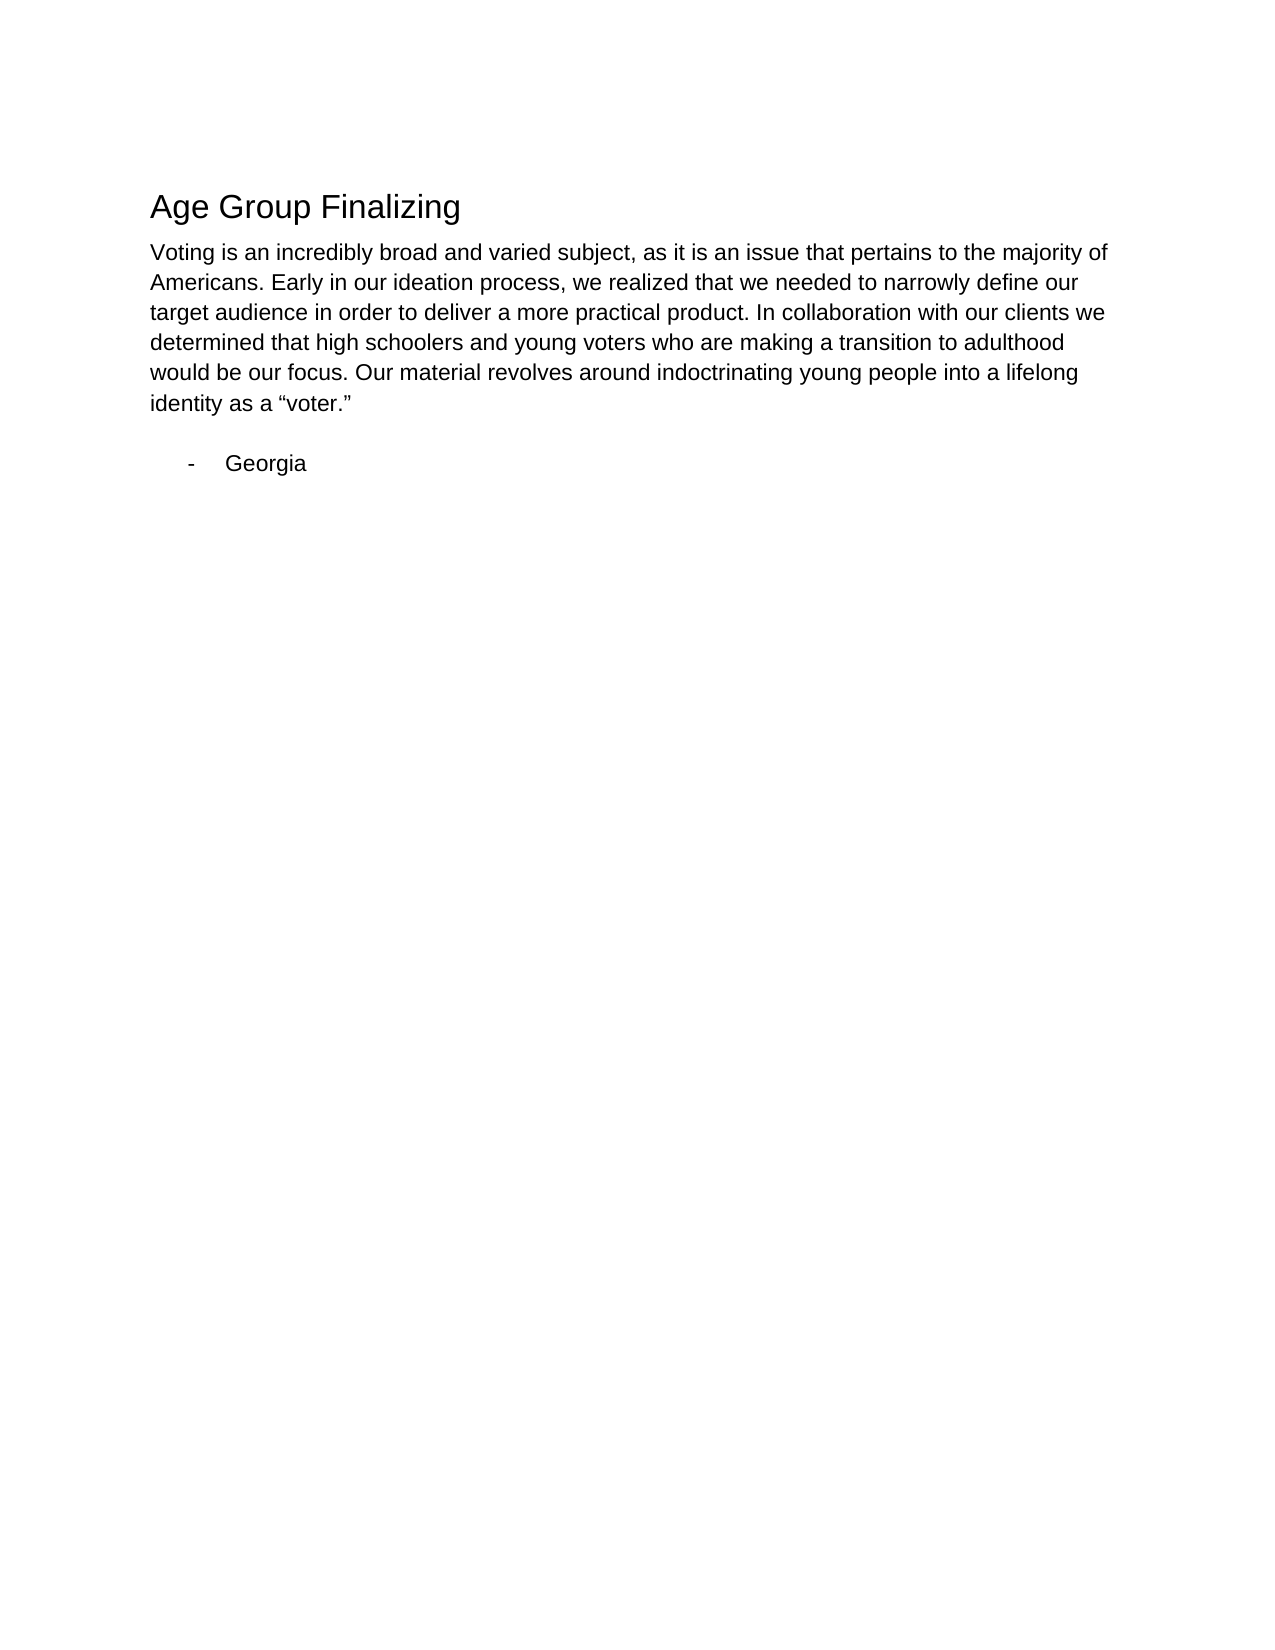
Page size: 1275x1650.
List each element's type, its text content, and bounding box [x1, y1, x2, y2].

list Georgia [187, 450, 1125, 476]
text Voting is an incredibly broad and varied subject, as it is an issue that pertains to the majority of Americans. Early in our ideation process, we realized that we needed to narrowly define our target audience in order to deliver a more practical product. In collaboration with our clients we determined that high schoolers and young voters who are making a transition to adulthood would be our focus. Our material revolves around indoctrinating young people into a lifelong identity as a “voter.” [150, 238, 1125, 416]
subtitle Age Group Finalizing [150, 187, 1125, 226]
